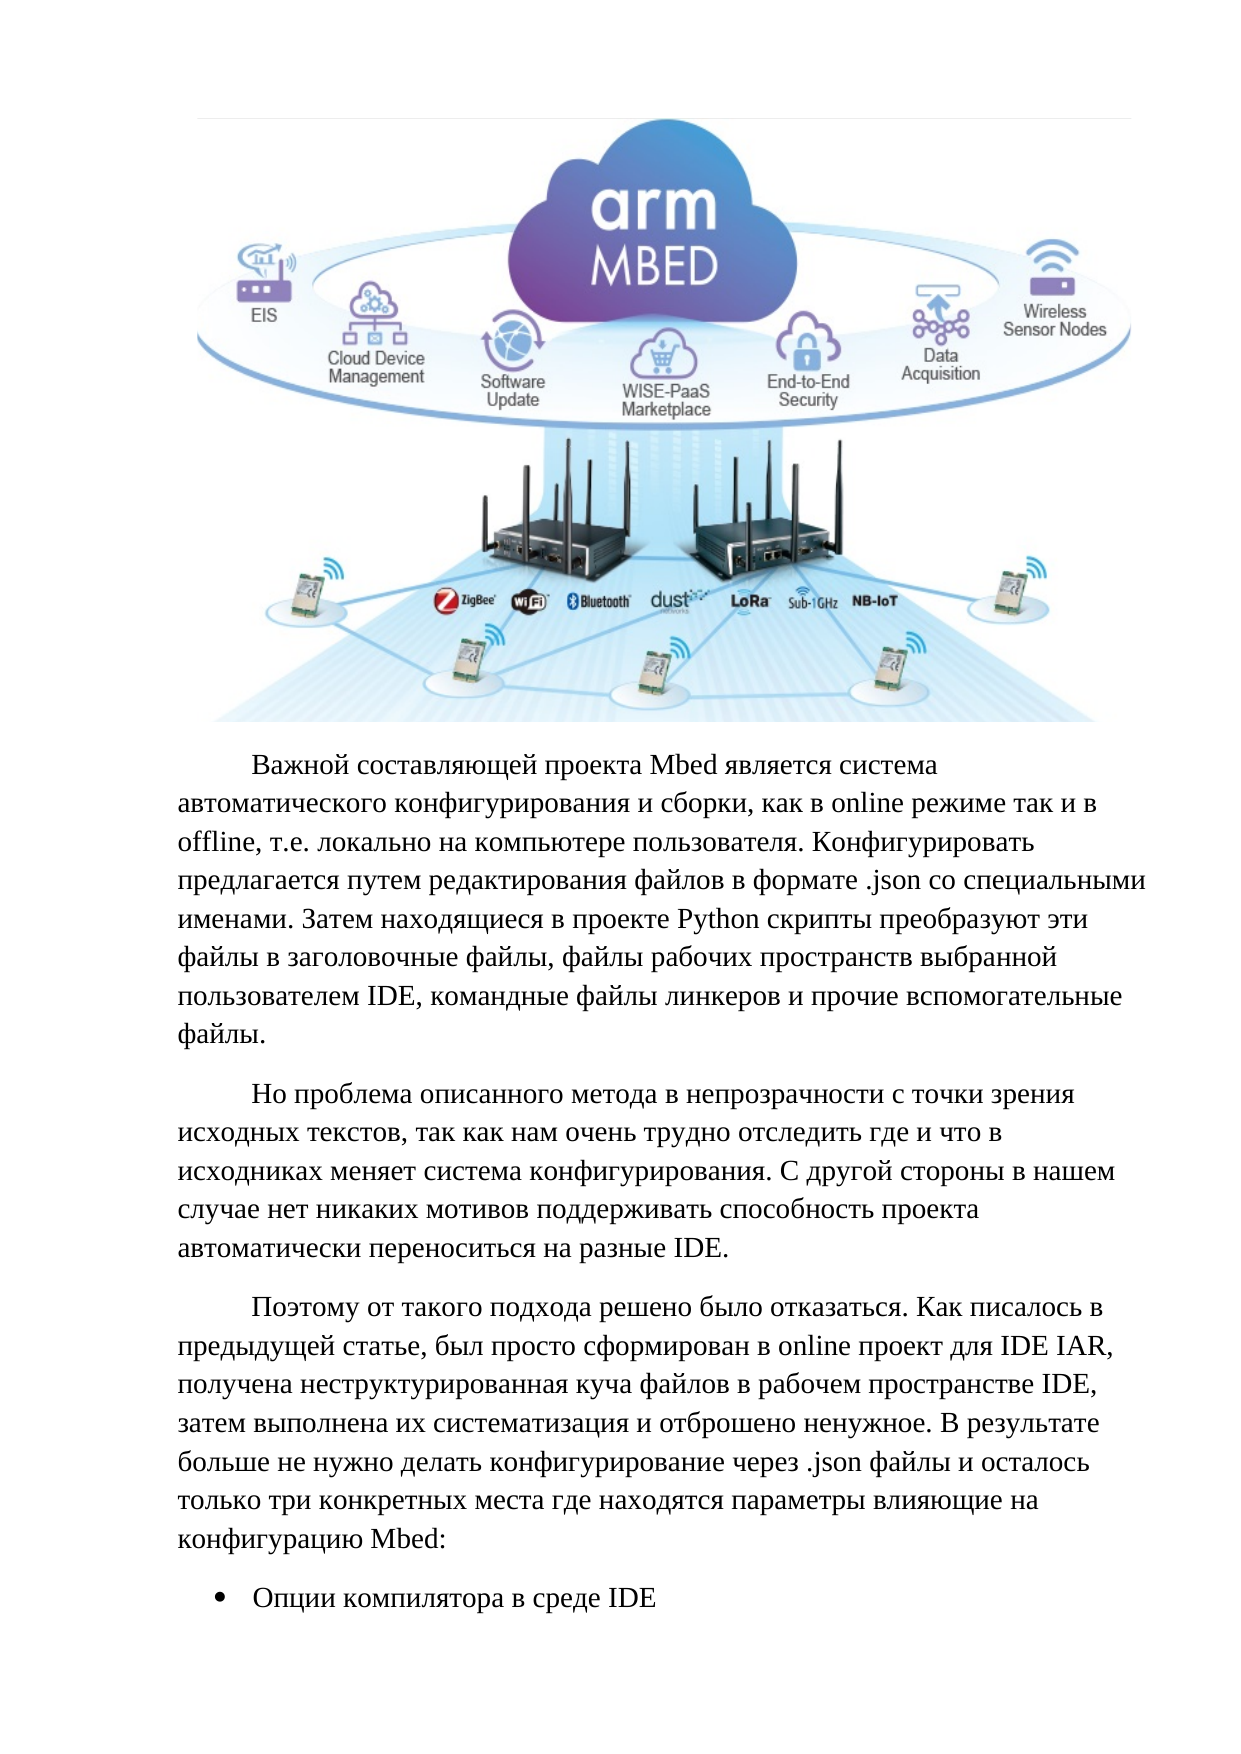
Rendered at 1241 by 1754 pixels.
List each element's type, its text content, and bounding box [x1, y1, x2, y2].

text Но проблема описанного метода в непрозрачности с точки зрения исходных текстов, так как нам очень трудно отследить где и что в исходниках меняет система конфигурирования. С другой стороны в нашем случае нет никаких мотивов поддерживать способность проекта автоматически переноситься на разные IDE. [177, 1076, 1152, 1264]
text Важной составляющей проекта Mbed является система автоматического конфигурирования и сборки, как в online режиме так и в offline, т.е. локально на компьютере пользователя. Конфигурировать предлагается путем редактирования файлов в формате .json со специальными именами. Затем находящиеся в проекте Python скрипты преобразуют эти файлы в заголовочные файлы, файлы рабочих пространств выбранной пользователем IDE, командные файлы линкеров и прочие вспомогательные файлы. [177, 747, 1152, 1050]
picture [197, 118, 1132, 722]
list Опции компилятора в среде IDE [215, 1580, 1152, 1614]
text Поэтому от такого подхода решено было отказаться. Как писалось в предыдущей статье, был просто сформирован в online проект для IDE IAR, получена неструктурированная куча файлов в рабочем пространстве IDE, затем выполнена их систематизация и отброшено ненужное. В результате больше не нужно делать конфигурирование через .json файлы и осталось только три конкретных места где находятся параметры влияющие на конфигурацию Mbed: [177, 1289, 1152, 1554]
